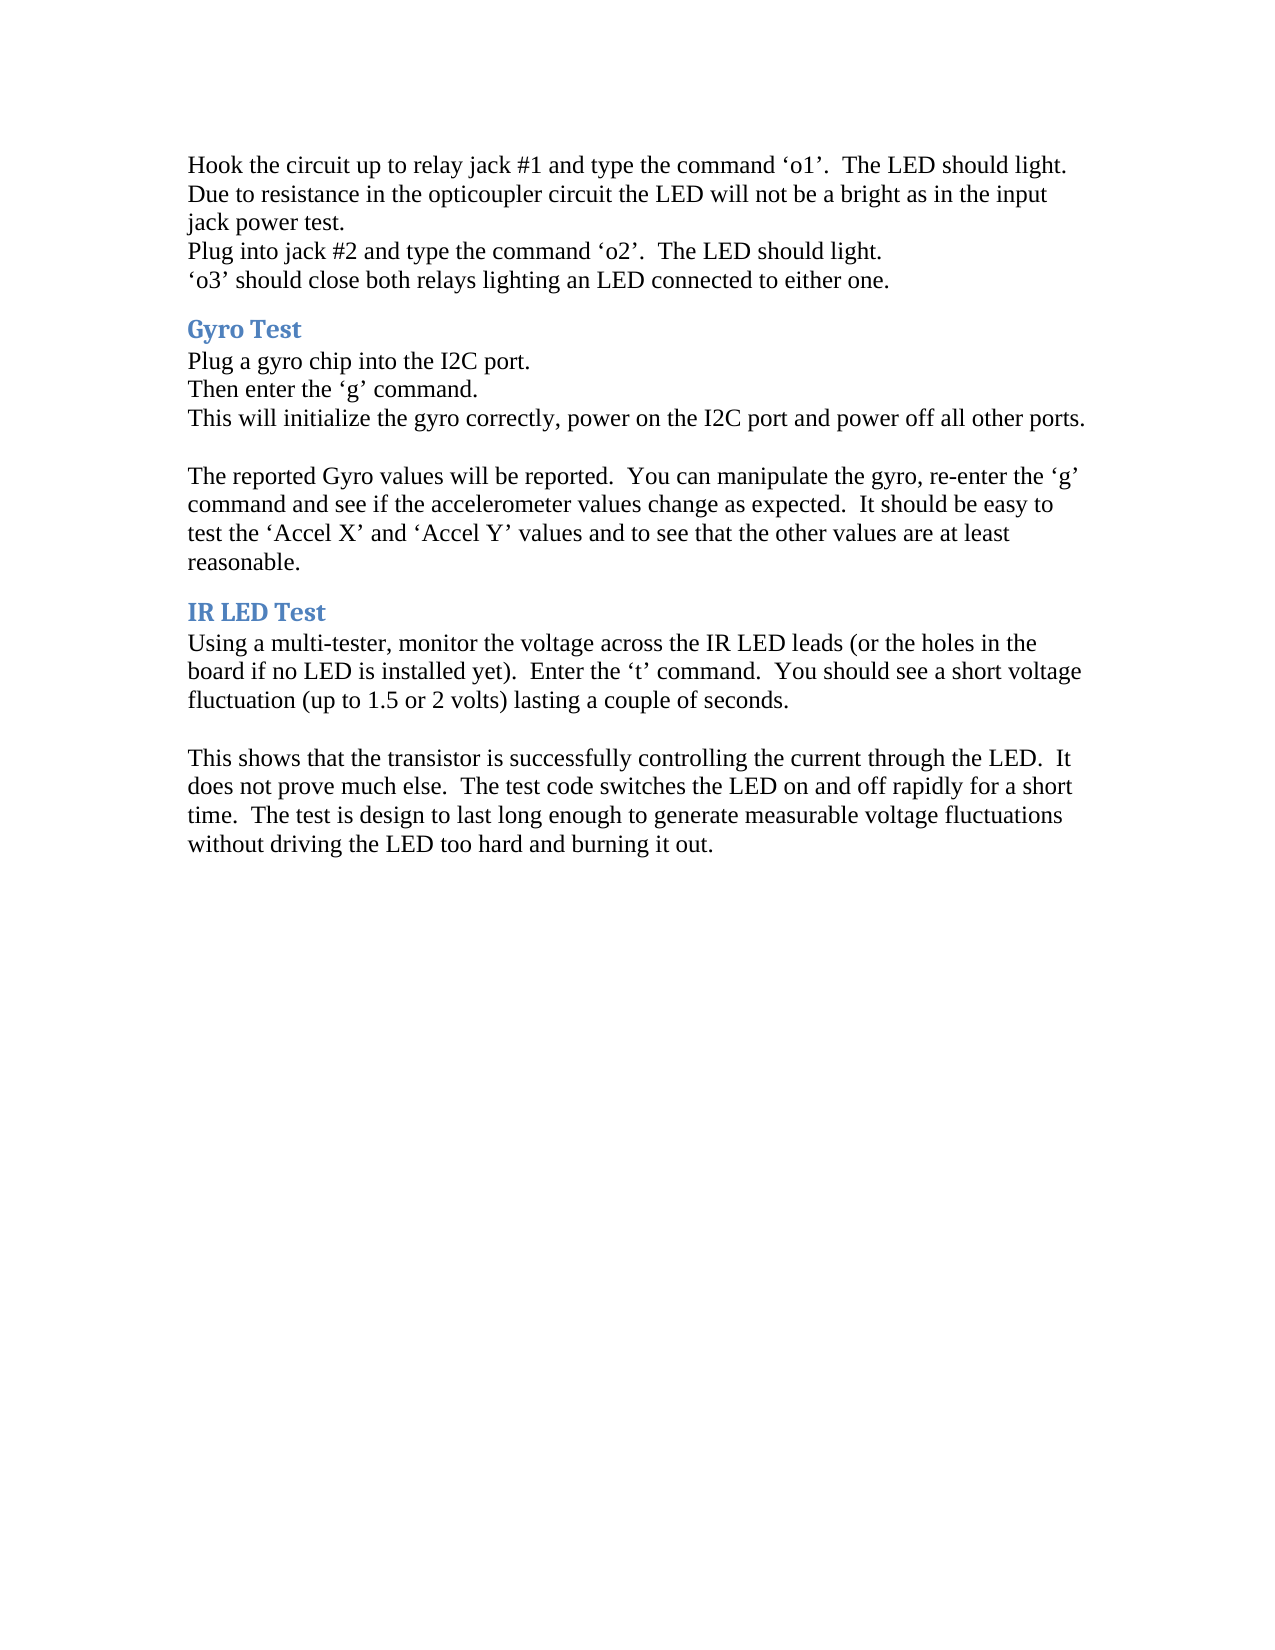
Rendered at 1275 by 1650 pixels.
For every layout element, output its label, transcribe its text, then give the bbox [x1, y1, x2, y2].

text ‘o3’ should close both relays lighting an LED connected to either one. [187, 265, 1087, 294]
text Then enter the ‘g’ command. [187, 374, 1087, 403]
text Hook the circuit up to relay jack #1 and type the command ‘o1’. The LED should light. Due to resistance in the opticoupler circuit the LED will not be a bright as in the input jack power test. [187, 150, 1087, 236]
text This shows that the transistor is successfully controlling the current through the LED. It does not prove much else. The test code switches the LED on and off rapidly for a short time. The test is design to last long enough to generate measurable voltage fluctuations without driving the LED too hard and burning it out. [187, 743, 1087, 858]
text The reported Gyro values will be reported. You can manipulate the gyro, re-enter the ‘g’ command and see if the accelerometer values change as expected. It should be easy to test the ‘Accel X’ and ‘Accel Y’ values and to see that the other values are at least reasonable. [187, 461, 1087, 576]
text Using a multi-tester, monitor the voltage across the IR LED leads (or the holes in the board if no LED is installed yet). Enter the ‘t’ command. You should see a short voltage fluctuation (up to 1.5 or 2 volts) lasting a couple of seconds. [187, 628, 1087, 714]
subtitle Gyro Test [187, 314, 1087, 346]
subtitle IR LED Test [187, 597, 1087, 628]
text Plug into jack #2 and type the command ‘o2’. The LED should light. [187, 236, 1087, 265]
text Plug a gyro chip into the I2C port. [187, 346, 1087, 374]
text This will initialize the gyro correctly, power on the I2C port and power off all other ports. [187, 403, 1087, 432]
